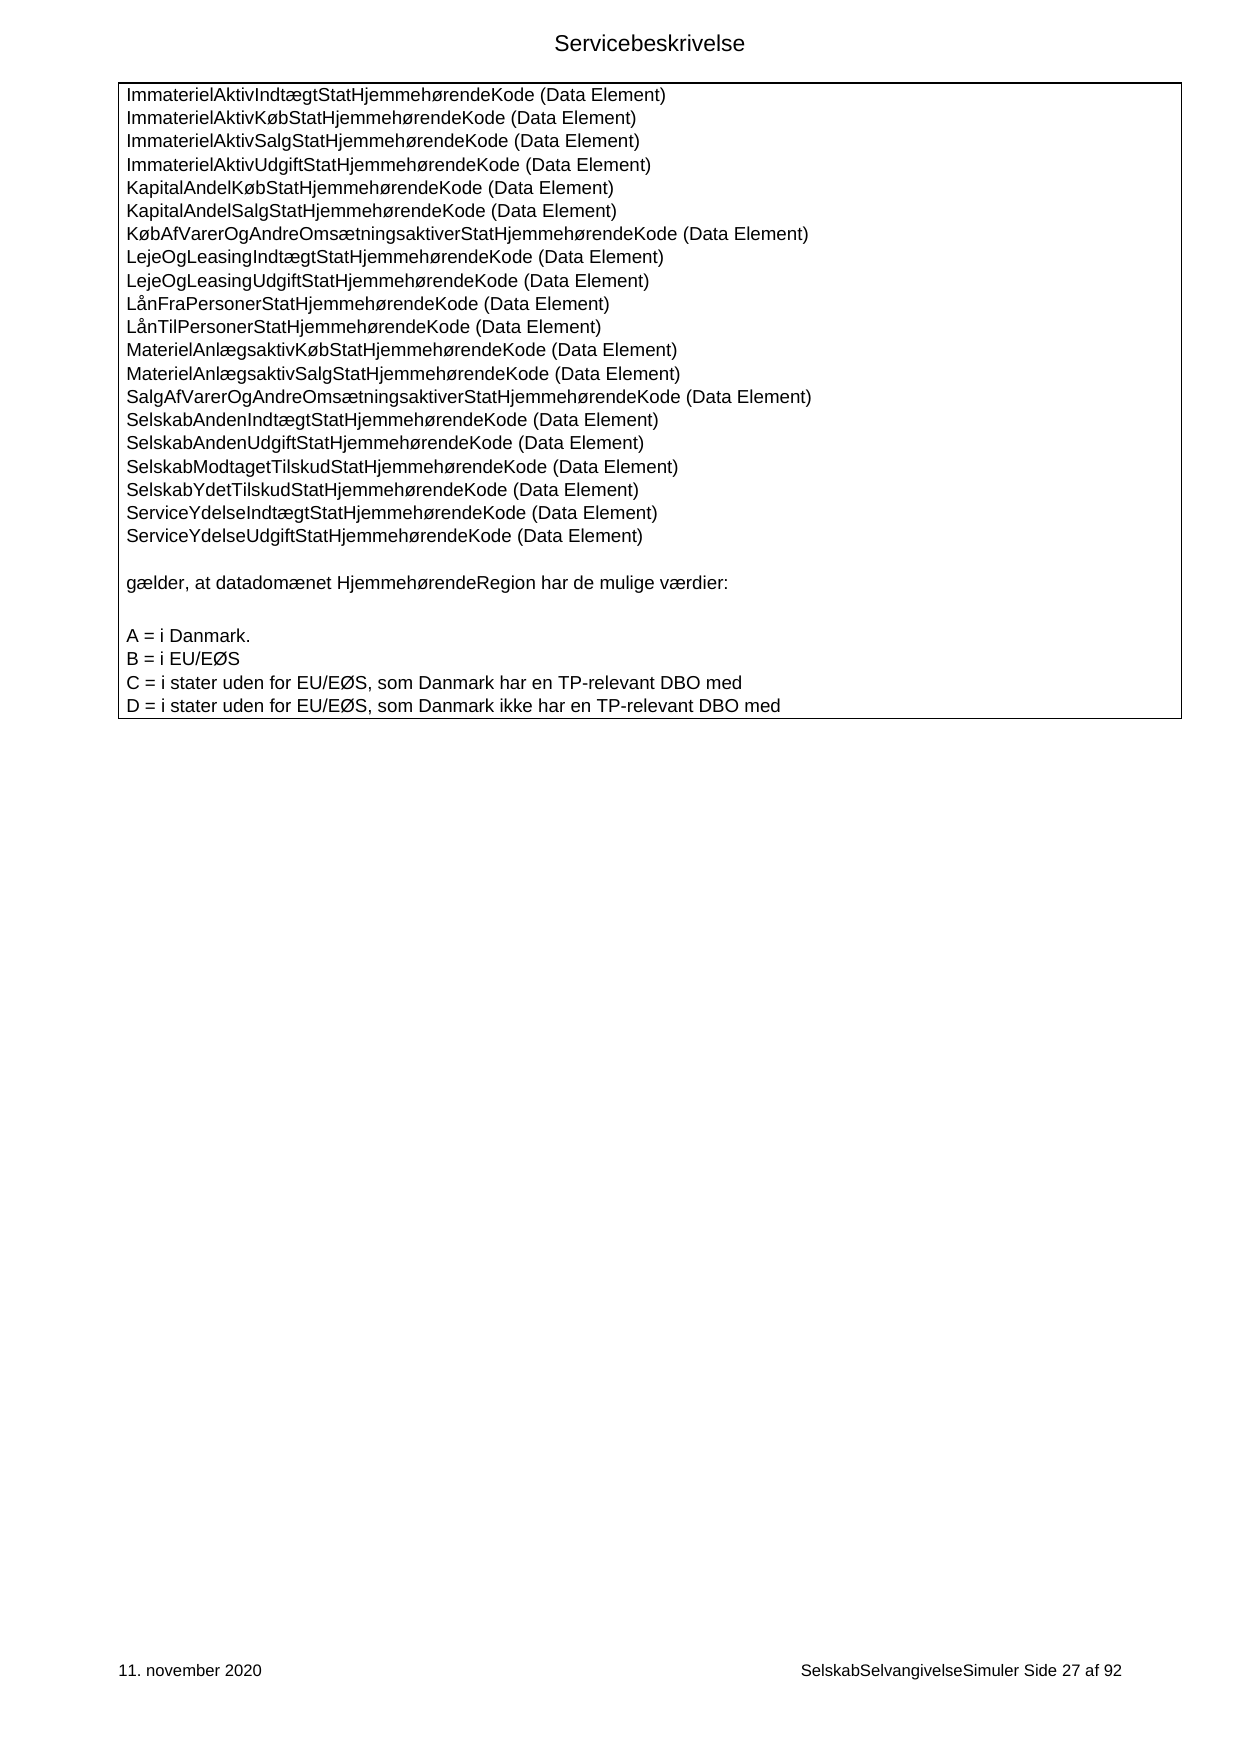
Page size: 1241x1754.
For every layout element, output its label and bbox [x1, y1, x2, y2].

table_cell [119, 84, 1181, 718]
